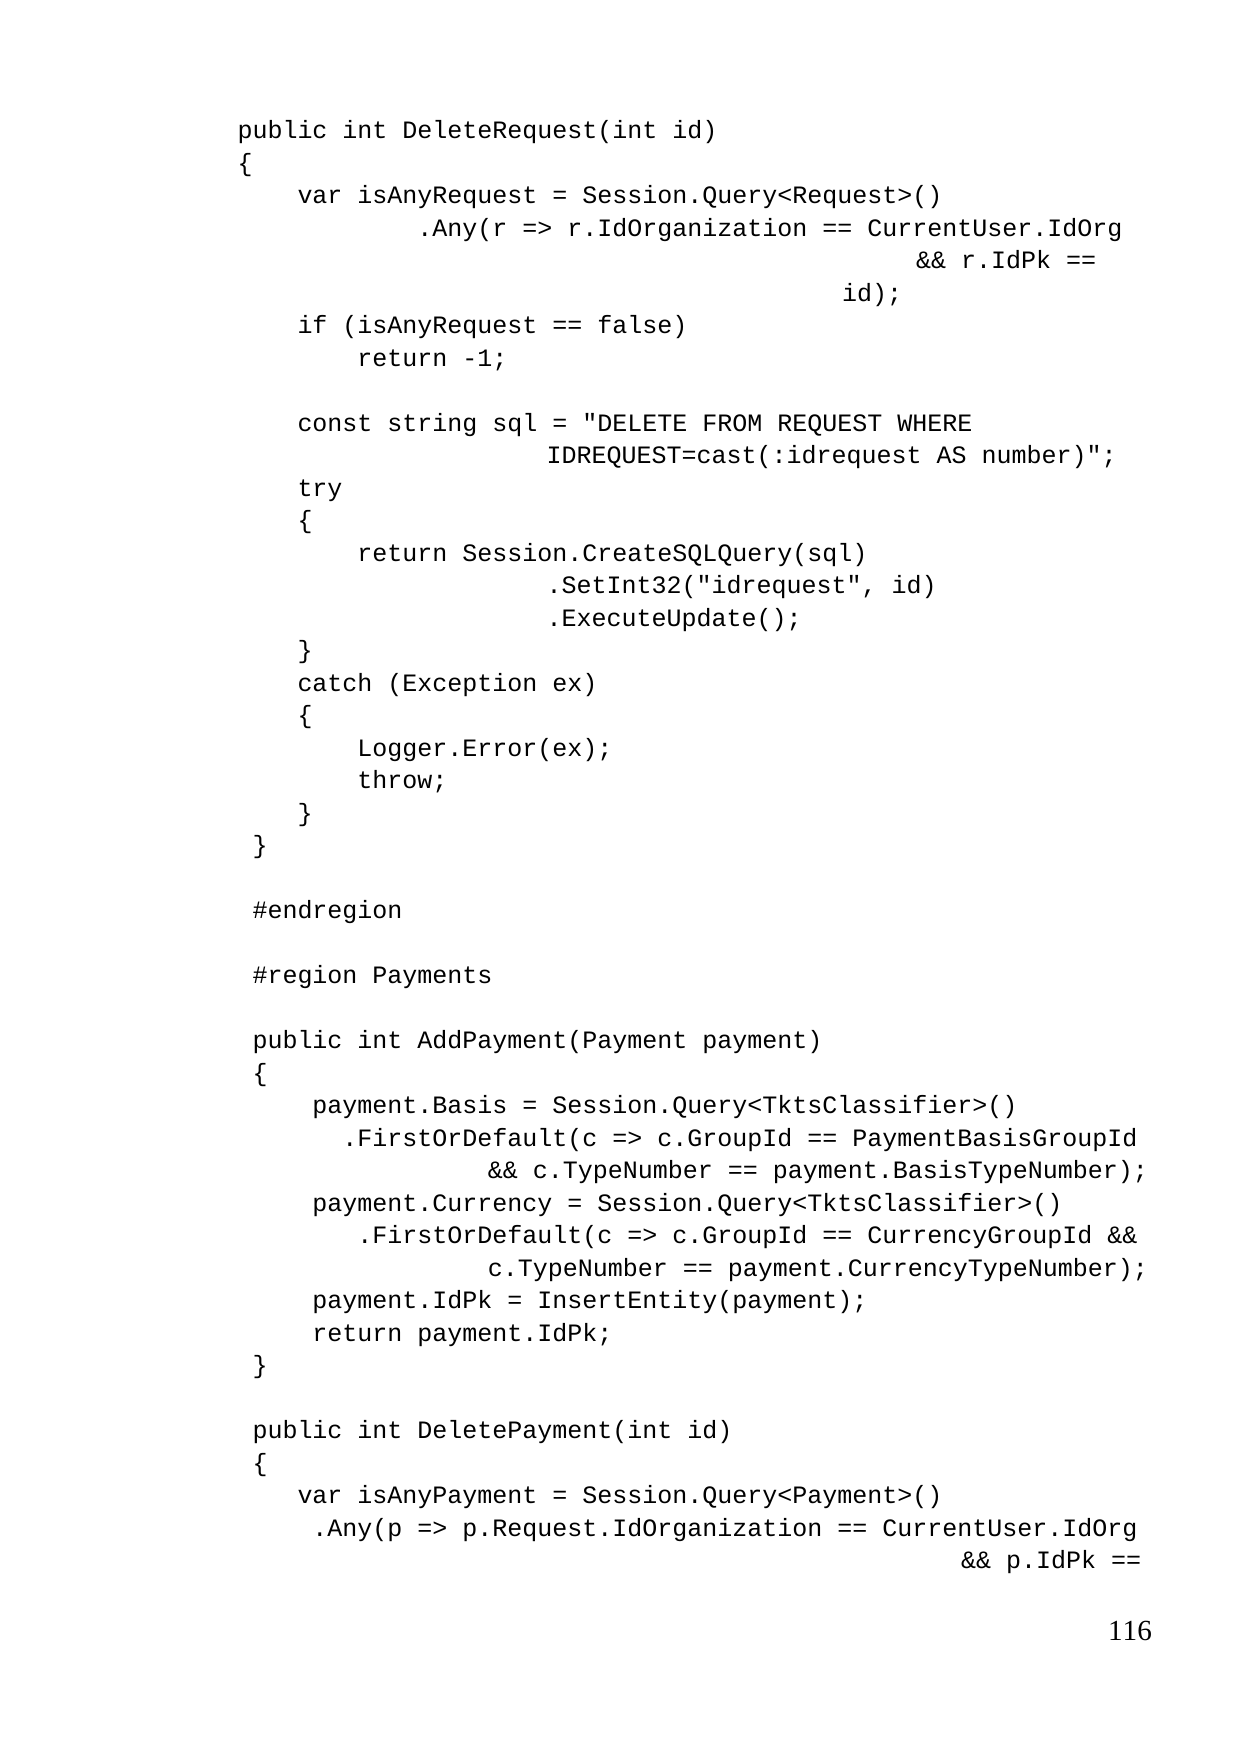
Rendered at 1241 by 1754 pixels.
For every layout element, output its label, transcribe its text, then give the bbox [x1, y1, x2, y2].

text .SetInt32("idrequest", id) [177, 573, 1152, 601]
text .Any(r => r.IdOrganization == CurrentUser.IdOrg [177, 216, 1152, 244]
text return Session.CreateSQLQuery(sql) [177, 541, 1152, 569]
text throw; [177, 768, 1152, 796]
text catch (Exception ex) [177, 671, 1152, 699]
text { [177, 508, 1152, 536]
text return -1; [177, 346, 1152, 374]
text && c.TypeNumber == payment.BasisTypeNumber); [399, 1158, 1152, 1186]
text .FirstOrDefault(c => c.GroupId == CurrencyGroupId && [177, 1223, 1152, 1251]
text && r.IdPk == id); [842, 248, 1152, 309]
text var isAnyPayment = Session.Query<Payment>() [177, 1483, 1152, 1511]
text return payment.IdPk; [177, 1321, 1152, 1349]
text { [177, 151, 1152, 179]
text c.TypeNumber == payment.CurrencyTypeNumber); [399, 1256, 1152, 1284]
text } [177, 638, 1152, 666]
text try [177, 476, 1152, 504]
text && p.IdPk == id); [842, 1548, 1152, 1576]
text { [177, 1061, 1152, 1089]
text .FirstOrDefault(c => c.GroupId == PaymentBasisGroupId [177, 1126, 1152, 1154]
text const string sql = "DELETE FROM REQUEST WHERE [177, 411, 1152, 439]
text { [177, 1451, 1152, 1479]
text } [177, 833, 1152, 861]
text public int DeletePayment(int id) [177, 1418, 1152, 1446]
text .Any(p => p.Request.IdOrganization == CurrentUser.IdOrg [177, 1516, 1152, 1544]
text #endregion [177, 898, 1152, 926]
text #region Payments [177, 963, 1152, 991]
text payment.IdPk = InsertEntity(payment); [177, 1288, 1152, 1316]
text payment.Currency = Session.Query<TktsСlassifier>() [177, 1191, 1152, 1219]
text var isAnyRequest = Session.Query<Request>() [177, 183, 1152, 211]
text payment.Basis = Session.Query<TktsСlassifier>() [177, 1093, 1152, 1121]
text public int AddPayment(Payment payment) [177, 1028, 1152, 1056]
text } [177, 801, 1152, 829]
text public int DeleteRequest(int id) [177, 118, 1152, 146]
text IDREQUEST=cast(:idrequest AS number)"; [177, 443, 1152, 471]
text Logger.Error(ex); [177, 736, 1152, 764]
text .ExecuteUpdate(); [177, 606, 1152, 634]
text if (isAnyRequest == false) [177, 313, 1152, 341]
text } [177, 1353, 1152, 1381]
text { [177, 703, 1152, 731]
